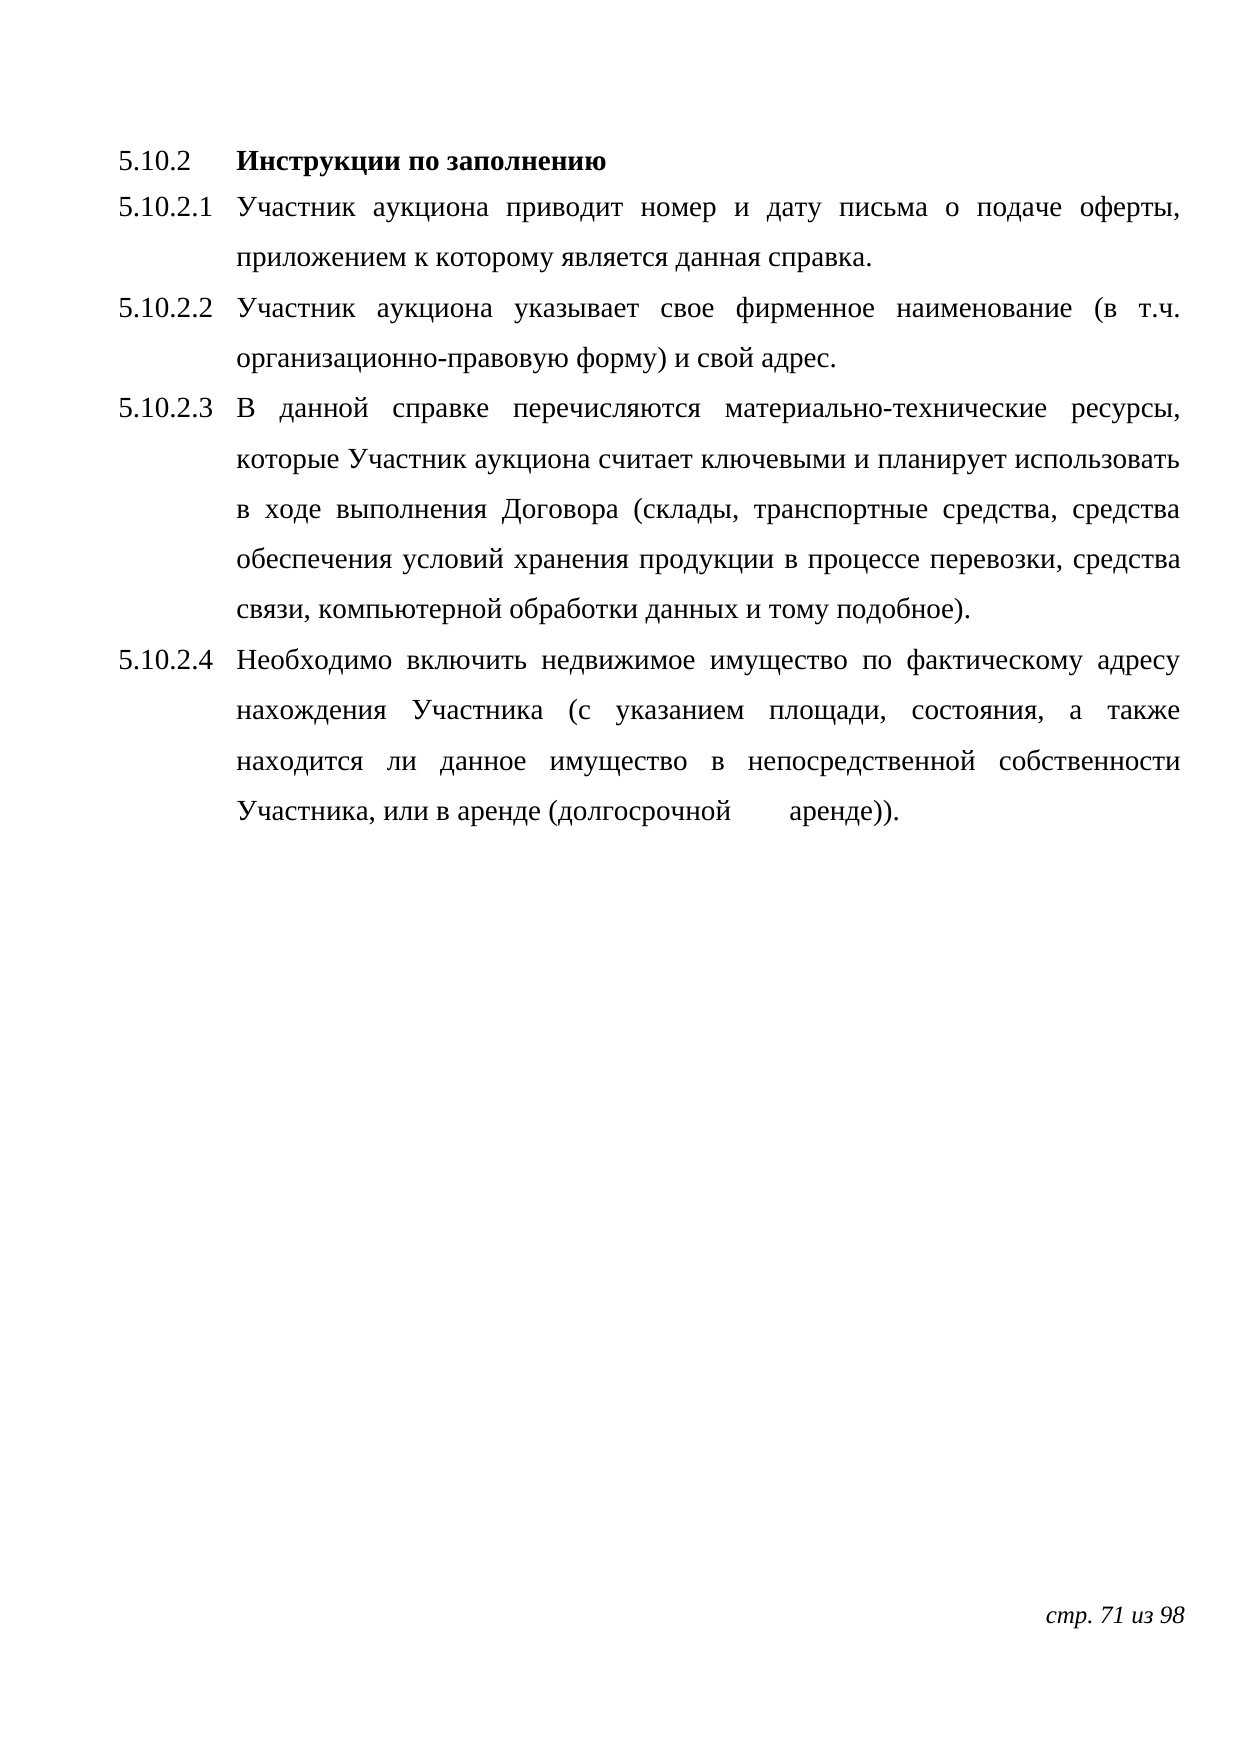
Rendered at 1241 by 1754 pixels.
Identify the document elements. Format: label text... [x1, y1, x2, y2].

text Инструкции по заполнению [118, 143, 1181, 177]
text Участник аукциона указывает свое фирменное наименование (в т.ч. организационно-правовую форму) и свой адрес. [118, 290, 1181, 374]
text В данной справке перечисляются материально-технические ресурсы, которые Участник аукциона считает ключевыми и планирует использовать в ходе выполнения Договора (склады, транспортные средства, средства обеспечения условий хранения продукции в процессе перевозки, средства связи, компьютерной обработки данных и тому подобное). [118, 390, 1181, 625]
text Необходимо включить недвижимое имущество по фактическому адресу нахождения Участника (с указанием площади, состояния, а также находится ли данное имущество в непосредственной собственности Участника, или в аренде (долгосрочной аренде)). [118, 642, 1181, 826]
text Участник аукциона приводит номер и дату письма о подаче оферты, приложением к которому является данная справка. [118, 189, 1181, 273]
